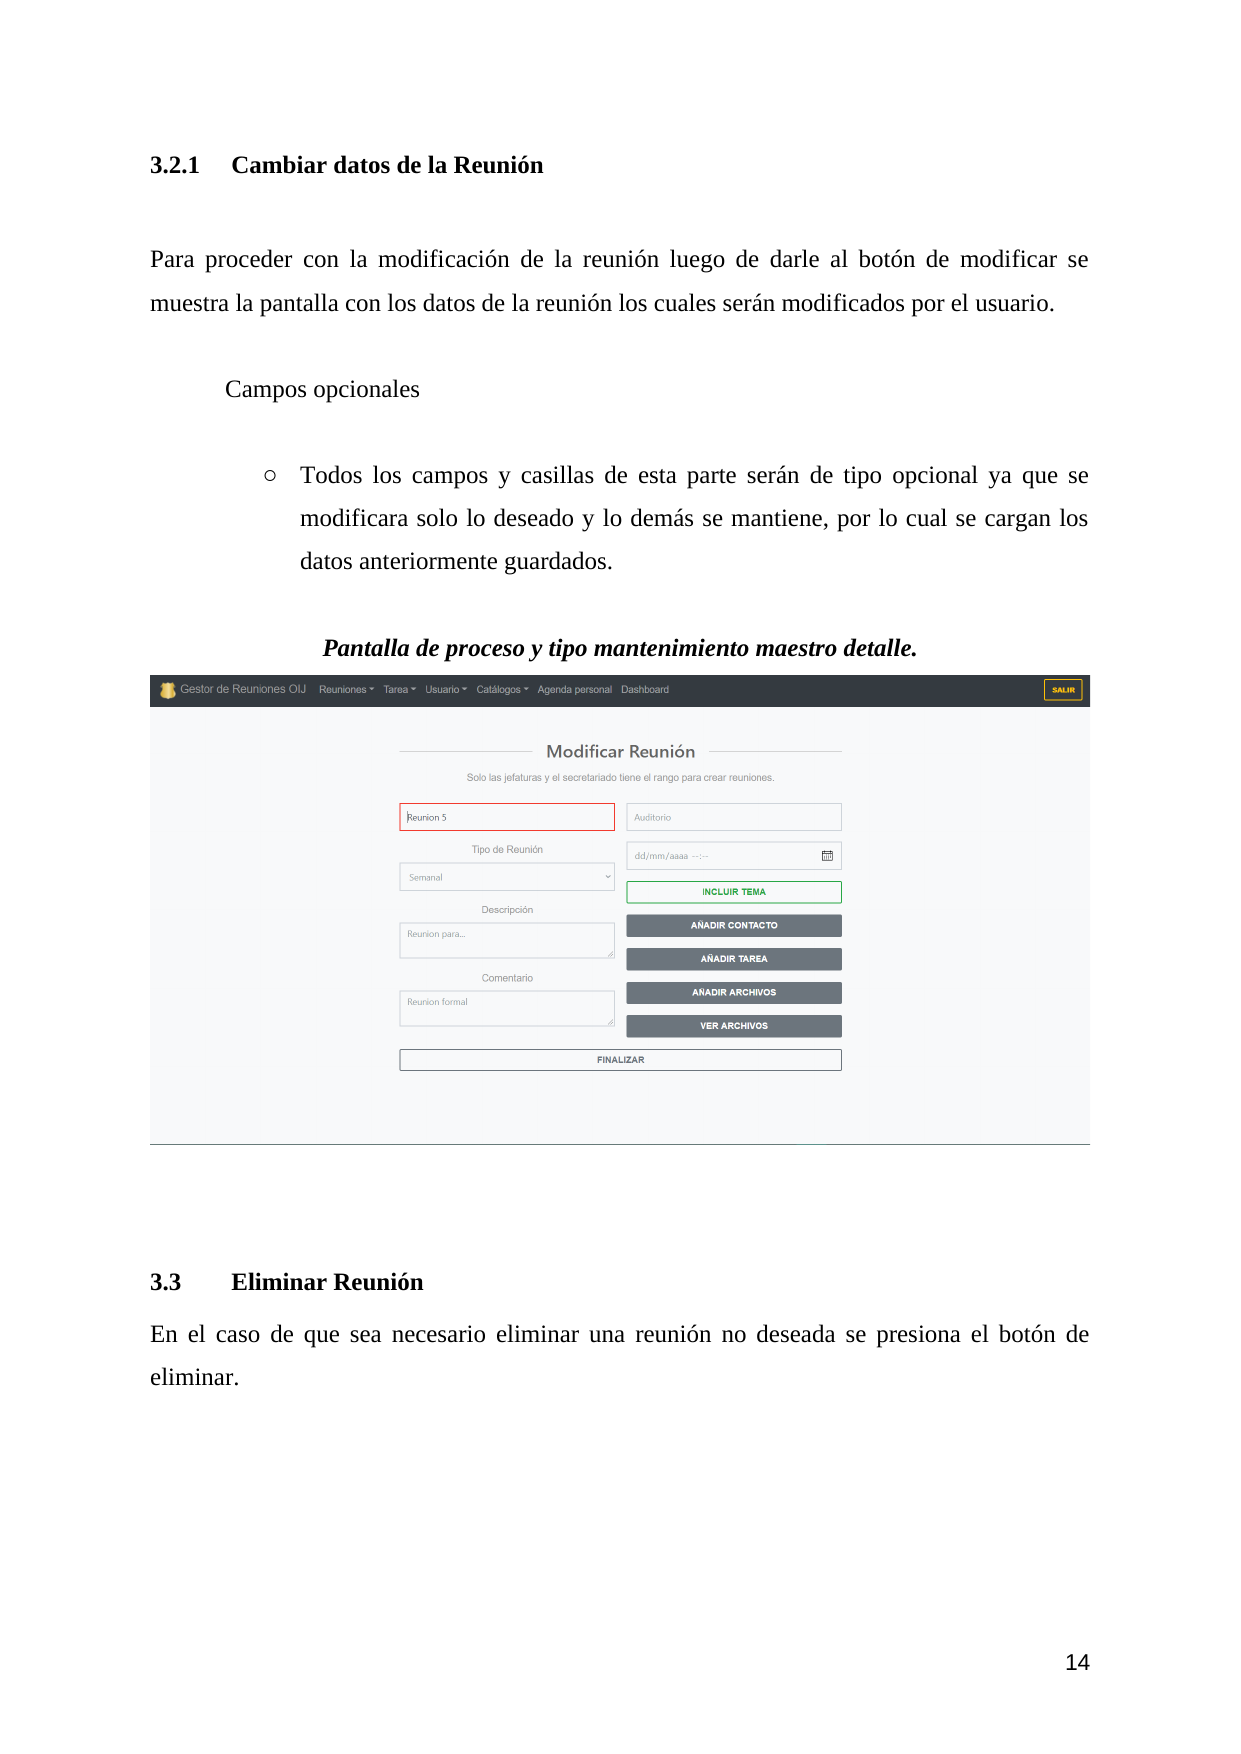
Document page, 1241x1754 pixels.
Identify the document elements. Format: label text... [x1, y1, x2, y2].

text En el caso de que sea necesario eliminar una reunión no deseada se presiona el botón de eliminar. [150, 1319, 1090, 1391]
text Pantalla de proceso y tipo mantenimiento maestro detalle. [150, 633, 1090, 661]
text Para proceder con la modificación de la reunión luego de darle al botón de modificar se muestra la pantalla con los datos de la reunión los cuales serán modificados por el usuario. [150, 244, 1090, 316]
picture [150, 675, 1091, 1145]
text Campos opcionales [225, 374, 1090, 403]
subtitle 3.2.1 Cambiar datos de la Reunión [150, 150, 1090, 179]
subtitle 3.3 Eliminar Reunión [150, 1267, 1090, 1296]
list Todos los campos y casillas de esta parte serán de tipo opcional ya que se modificara solo lo deseado y lo demás se mantiene, por lo cual se cargan los datos anteriormente guardados. [262, 460, 1090, 575]
